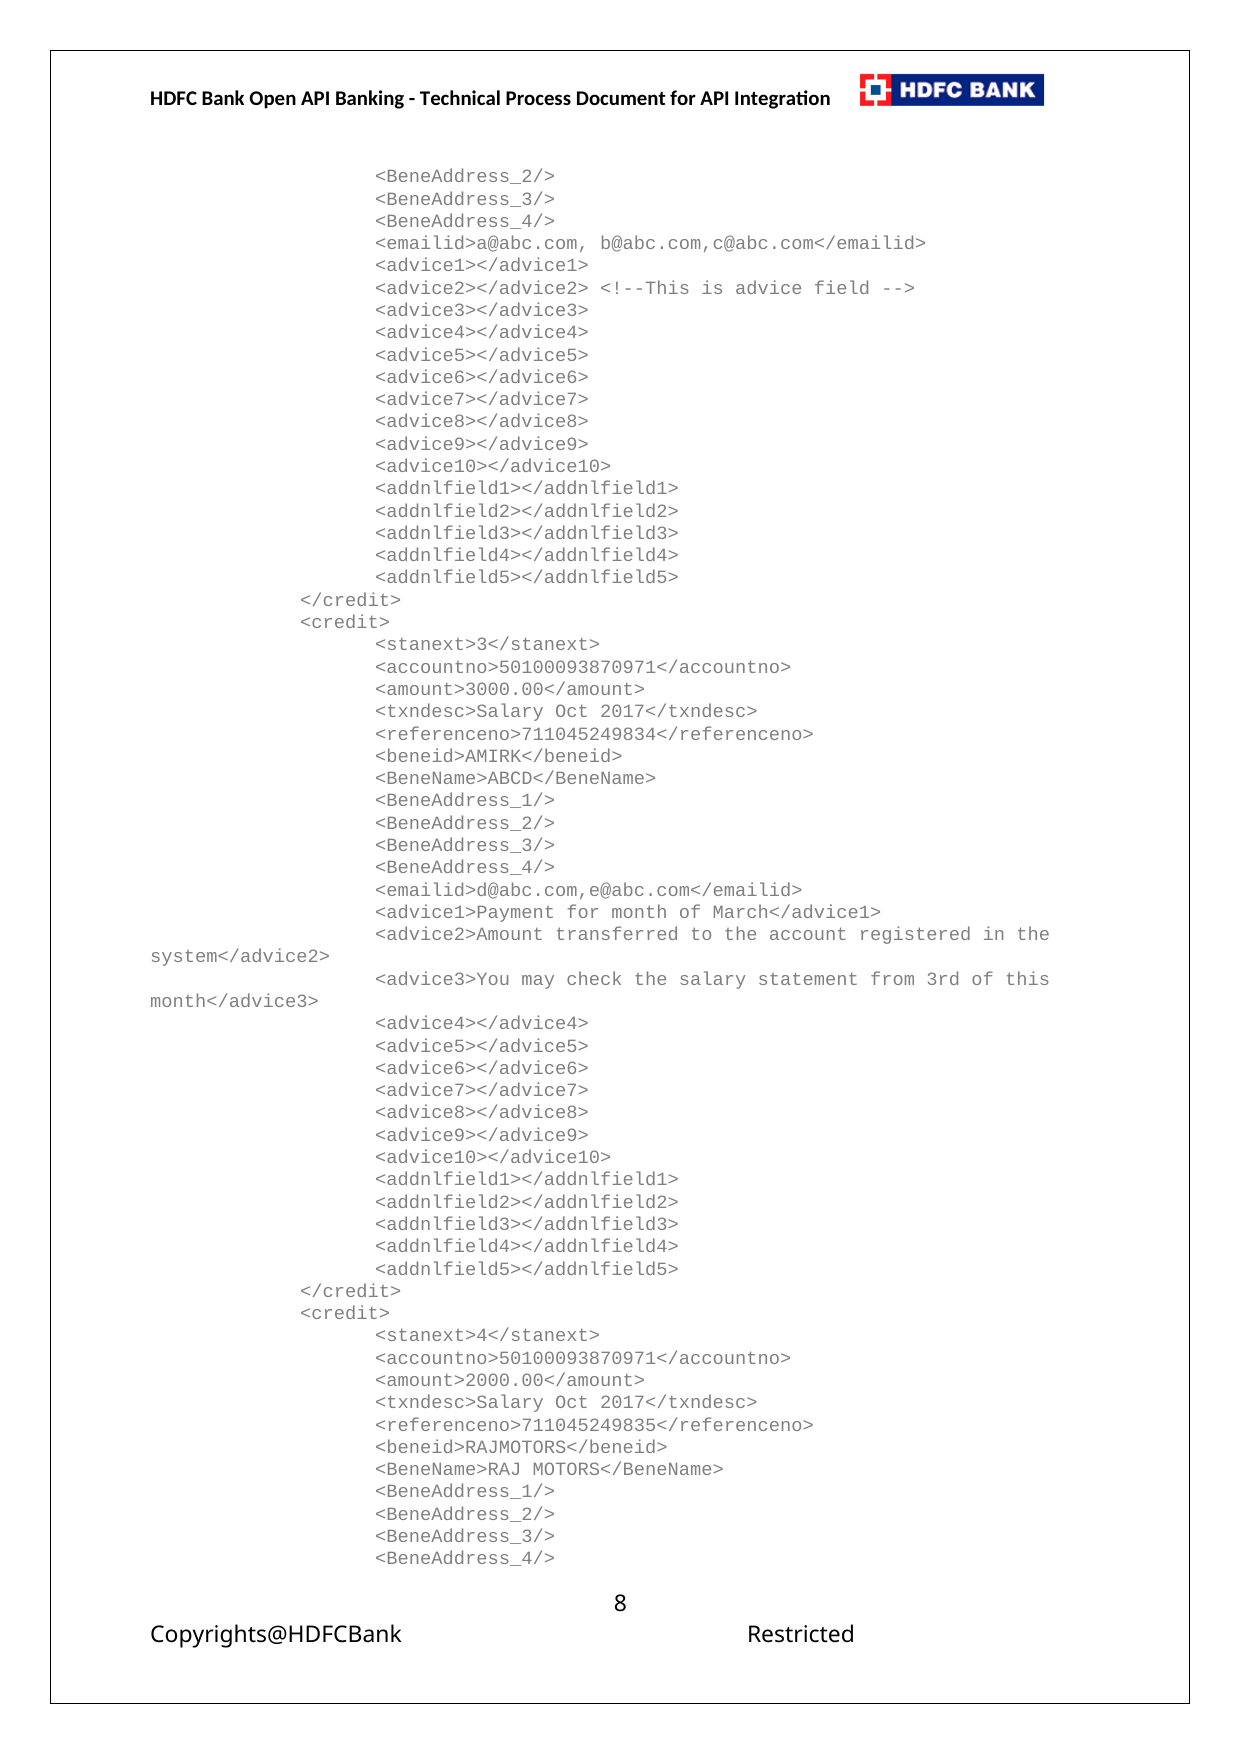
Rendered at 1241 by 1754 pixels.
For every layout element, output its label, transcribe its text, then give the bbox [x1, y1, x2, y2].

text <addnlfield3></addnlfield3> [150, 524, 1090, 545]
text <advice7></advice7> [150, 390, 1090, 411]
text <BeneAddress_2/> [150, 1504, 1090, 1526]
text <stanext>4</stanext> [150, 1326, 1090, 1347]
text <BeneAddress_1/> [150, 791, 1090, 812]
text <beneid>RAJMOTORS</beneid> [150, 1438, 1090, 1459]
text <addnlfield4></addnlfield4> [150, 1237, 1090, 1258]
text <advice2>Amount transferred to the account registered in the system</advice2> [150, 925, 1090, 968]
text <BeneAddress_4/> [150, 212, 1090, 233]
text <emailid>a@abc.com, b@abc.com,c@abc.com</emailid> [150, 234, 1090, 255]
text <advice1></advice1> [150, 256, 1090, 277]
text <BeneAddress_2/> [150, 167, 1090, 188]
text <accountno>50100093870971</accountno> [150, 657, 1090, 679]
text <advice7></advice7> [150, 1081, 1090, 1102]
text <BeneAddress_3/> [150, 189, 1090, 211]
text <credit> [150, 1304, 1090, 1325]
text <advice3></advice3> [150, 301, 1090, 322]
text <BeneName>RAJ MOTORS</BeneName> [150, 1460, 1090, 1481]
text <advice3>You may check the salary statement from 3rd of this month</advice3> [150, 969, 1090, 1013]
text <BeneAddress_3/> [150, 836, 1090, 857]
text <amount>2000.00</amount> [150, 1371, 1090, 1392]
text <addnlfield3></addnlfield3> [150, 1215, 1090, 1236]
text <addnlfield4></addnlfield4> [150, 546, 1090, 567]
text <accountno>50100093870971</accountno> [150, 1348, 1090, 1370]
text <advice8></advice8> [150, 1103, 1090, 1124]
text <stanext>3</stanext> [150, 635, 1090, 656]
text <advice5></advice5> [150, 1036, 1090, 1058]
text <BeneAddress_4/> [150, 1549, 1090, 1570]
text <advice9></advice9> [150, 1126, 1090, 1147]
text <advice4></advice4> [150, 323, 1090, 344]
text <advice1>Payment for month of March</advice1> [150, 903, 1090, 924]
text <referenceno>711045249835</referenceno> [150, 1415, 1090, 1437]
text <addnlfield2></addnlfield2> [150, 1192, 1090, 1214]
text <BeneAddress_1/> [150, 1482, 1090, 1503]
text <advice10></advice10> [150, 1148, 1090, 1169]
text <advice6></advice6> [150, 1059, 1090, 1080]
text <addnlfield1></addnlfield1> [150, 479, 1090, 500]
text <advice10></advice10> [150, 457, 1090, 478]
text <BeneAddress_4/> [150, 858, 1090, 879]
text </credit> [150, 1282, 1090, 1303]
text <addnlfield5></addnlfield5> [150, 1259, 1090, 1281]
text <BeneAddress_3/> [150, 1527, 1090, 1548]
text <credit> [150, 613, 1090, 634]
text <advice2></advice2> <!--This is advice field --> [150, 278, 1090, 300]
text <BeneName>ABCD</BeneName> [150, 769, 1090, 790]
text <advice6></advice6> [150, 368, 1090, 389]
text <amount>3000.00</amount> [150, 680, 1090, 701]
text <BeneAddress_2/> [150, 813, 1090, 835]
text <txndesc>Salary Oct 2017</txndesc> [150, 702, 1090, 723]
text <emailid>d@abc.com,e@abc.com</emailid> [150, 880, 1090, 902]
text </credit> [150, 591, 1090, 612]
text <advice8></advice8> [150, 412, 1090, 433]
text <advice5></advice5> [150, 345, 1090, 367]
text <advice9></advice9> [150, 434, 1090, 456]
text <referenceno>711045249834</referenceno> [150, 724, 1090, 746]
text <addnlfield2></addnlfield2> [150, 501, 1090, 523]
text <addnlfield1></addnlfield1> [150, 1170, 1090, 1191]
text <advice4></advice4> [150, 1014, 1090, 1035]
text <txndesc>Salary Oct 2017</txndesc> [150, 1393, 1090, 1414]
text <beneid>AMIRK</beneid> [150, 747, 1090, 768]
text <addnlfield5></addnlfield5> [150, 568, 1090, 589]
